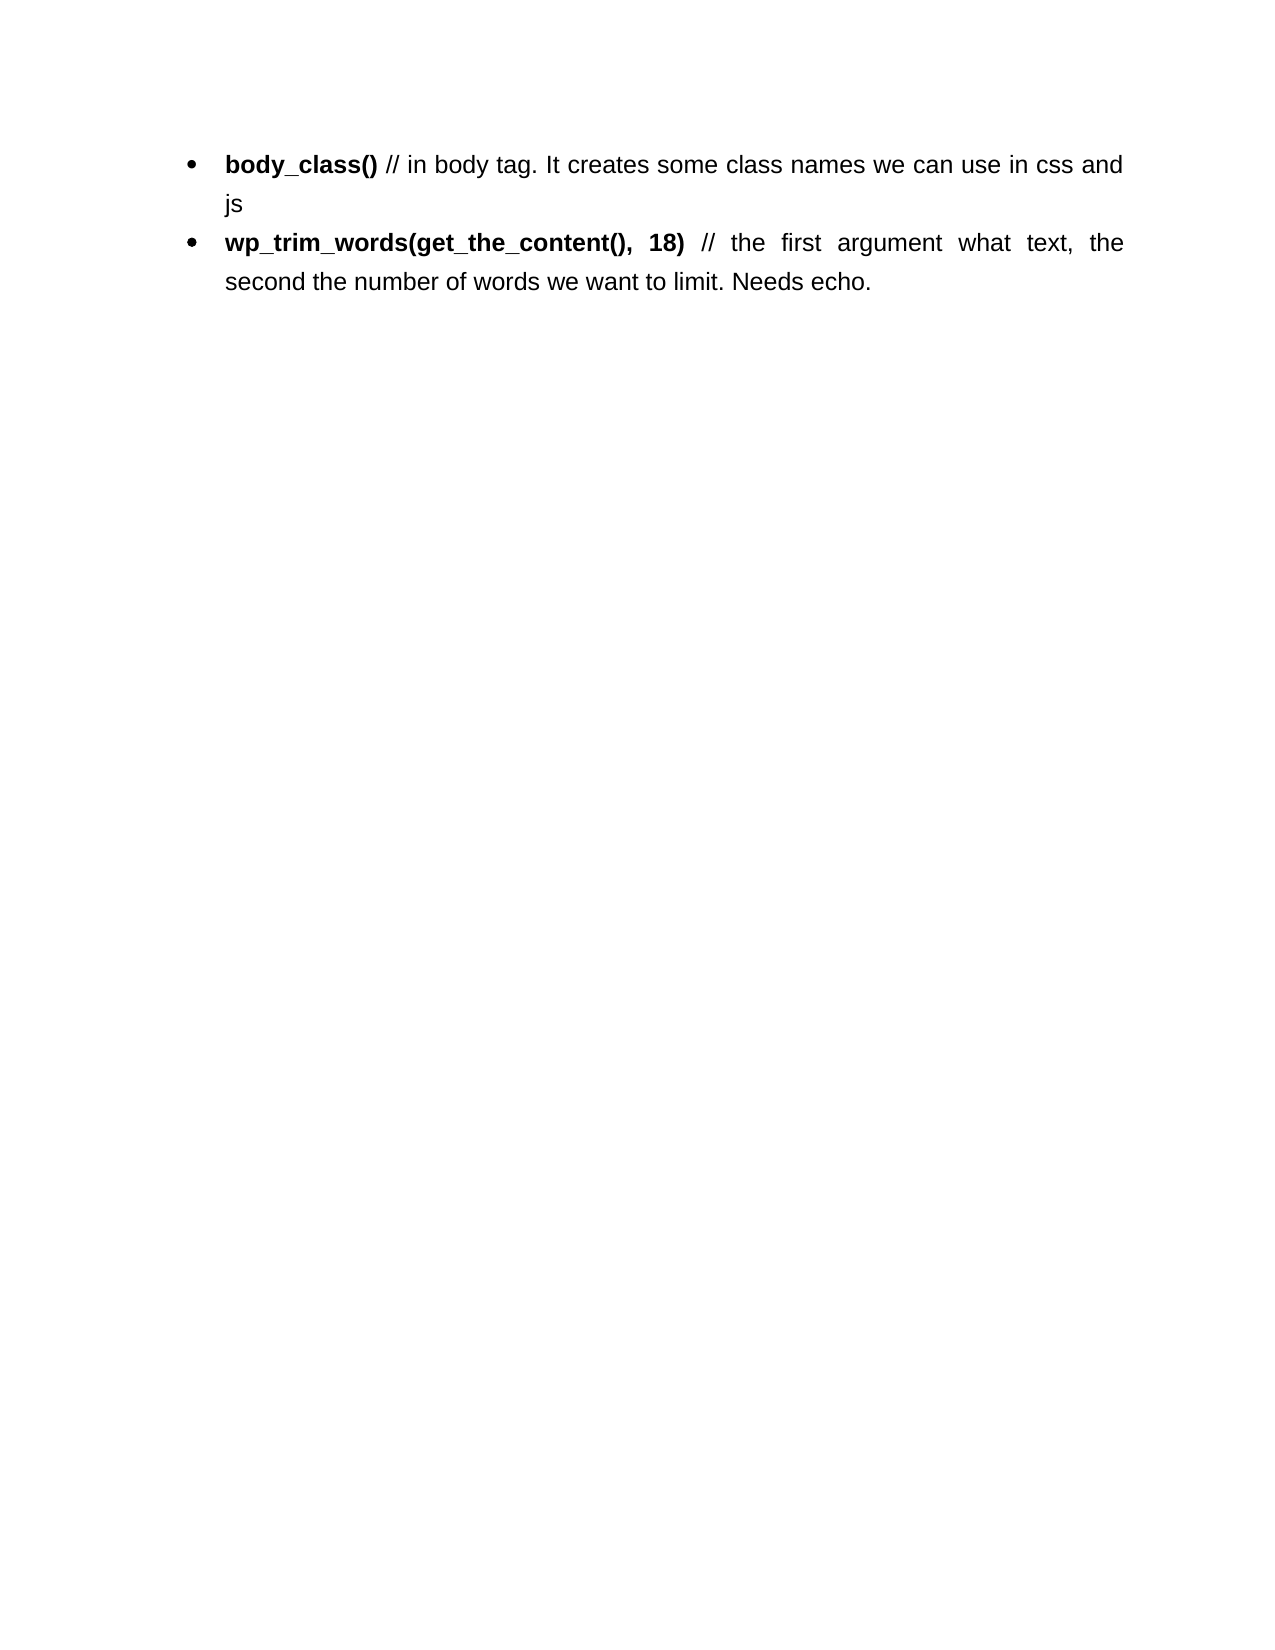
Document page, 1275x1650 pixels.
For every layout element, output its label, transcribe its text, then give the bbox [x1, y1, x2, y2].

list wp_trim_words(get_the_content(), 18) // the first argument what text, the second the number of words we want to limit. Needs echo. [187, 228, 1125, 295]
list body_class() // in body tag. It creates some class names we can use in css and js [187, 150, 1125, 218]
